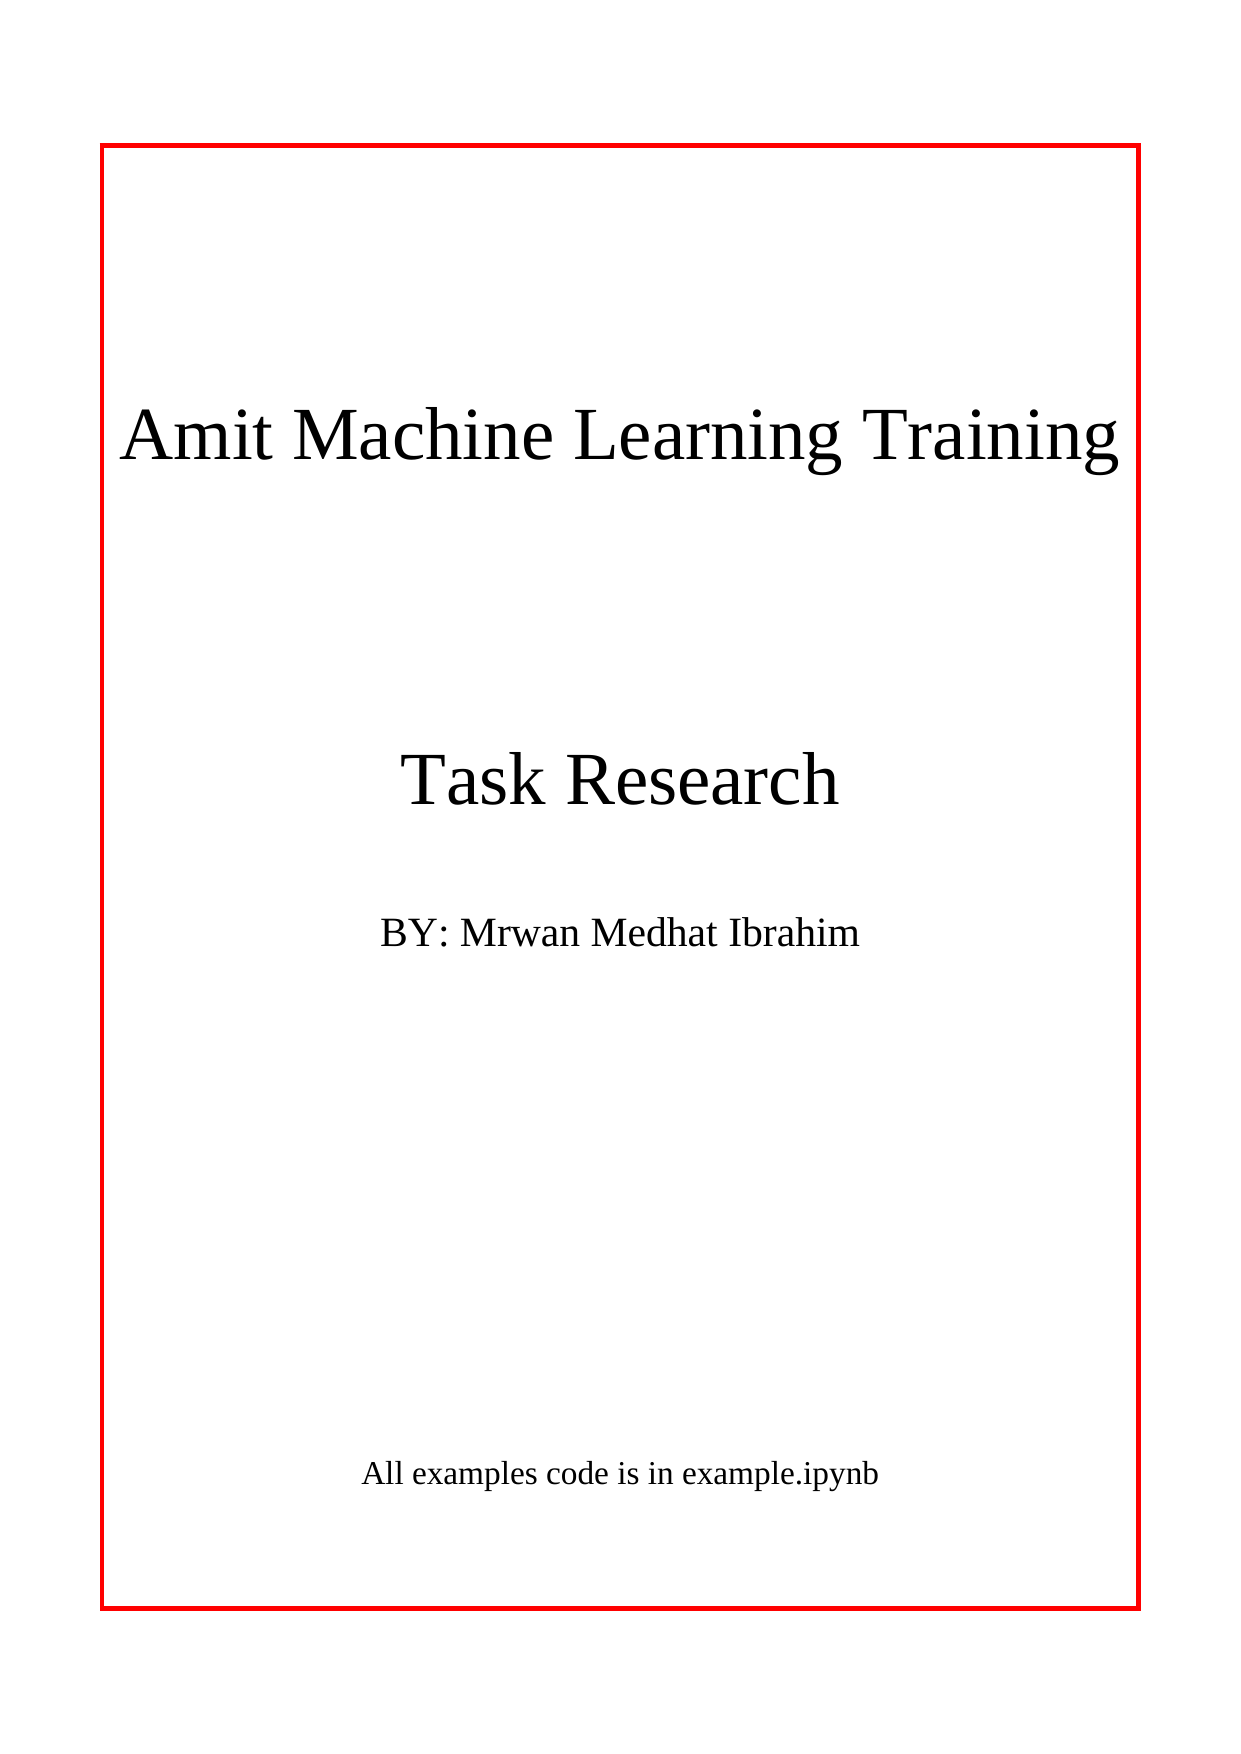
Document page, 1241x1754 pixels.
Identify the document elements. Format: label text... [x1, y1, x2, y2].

text Task Research [112, 734, 1128, 821]
text BY: Mrwan Medhat Ibrahim [112, 907, 1128, 955]
text Amit Machine Learning Training [112, 389, 1128, 476]
text All examples code is in example.ipynb [112, 1453, 1128, 1492]
